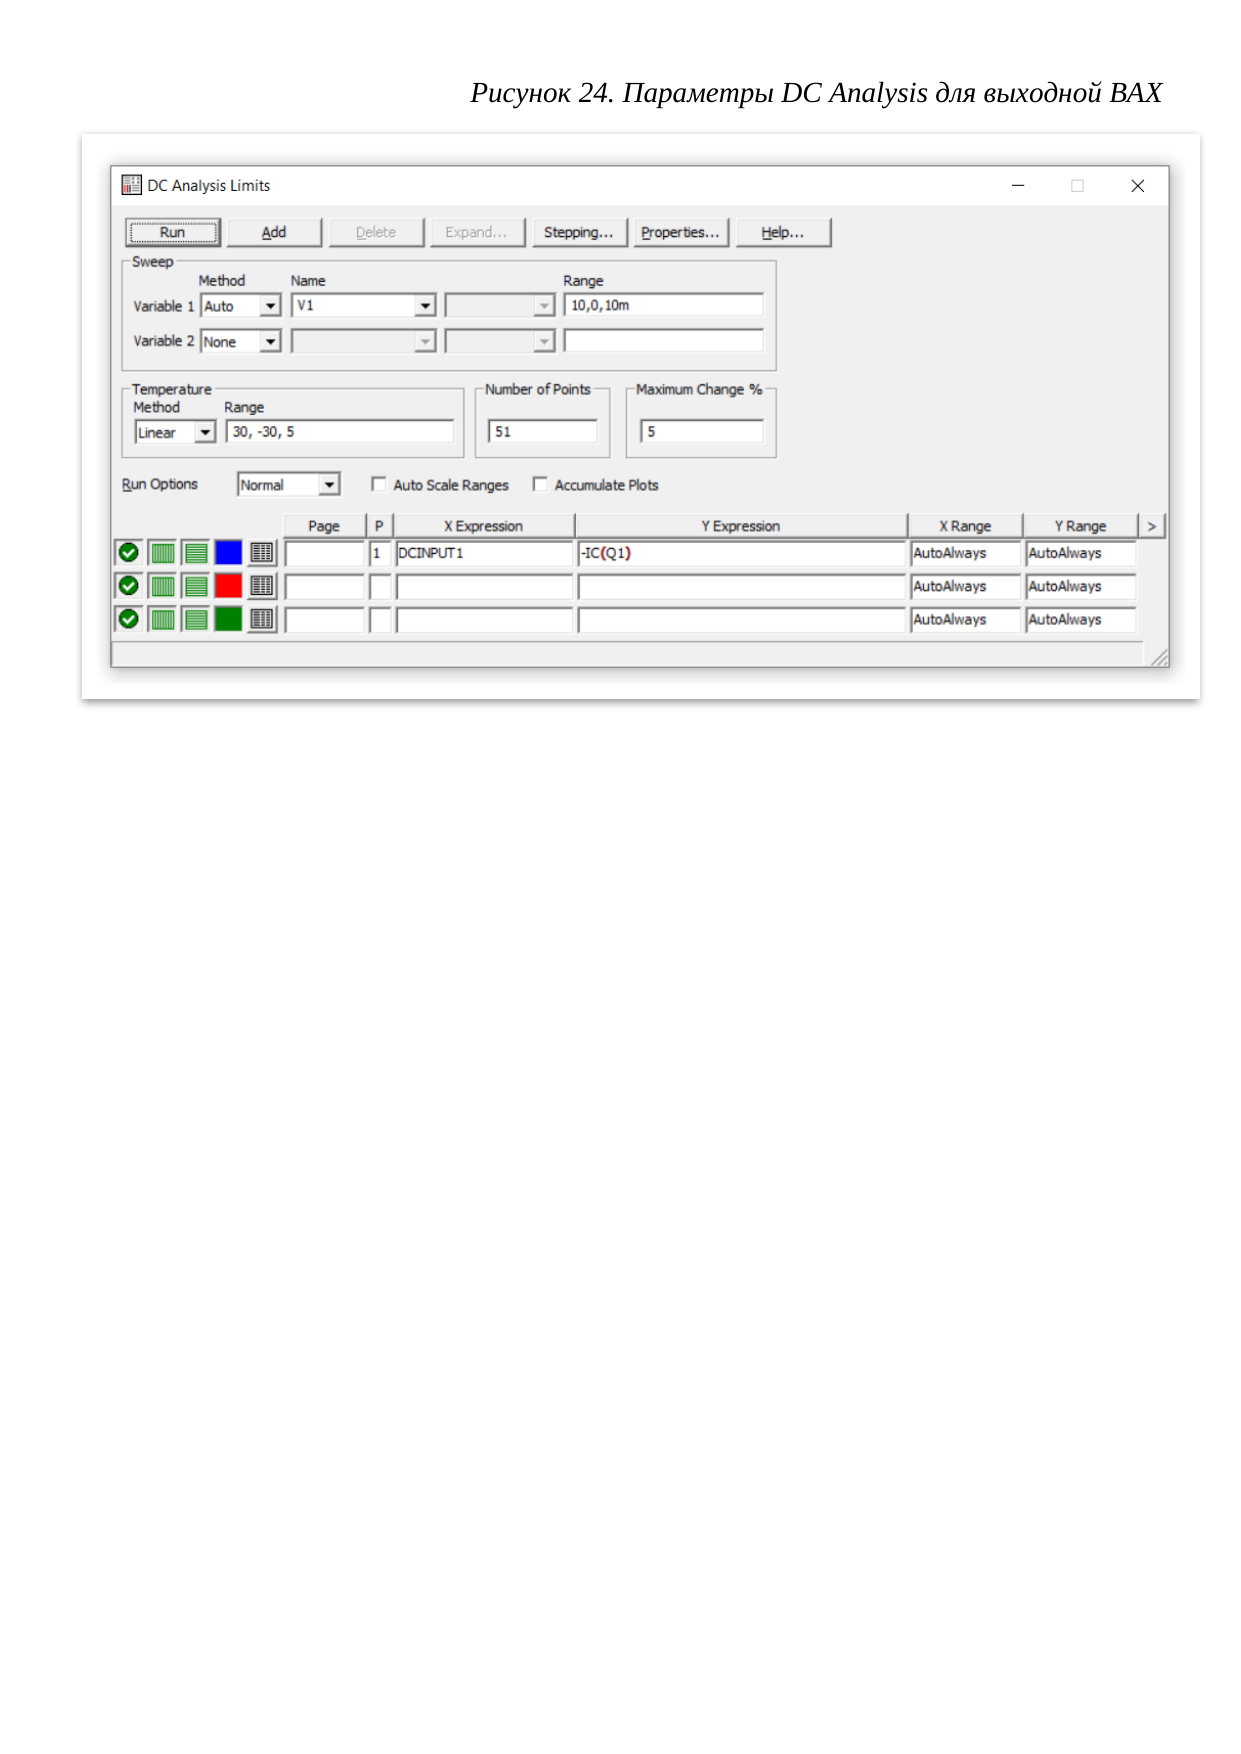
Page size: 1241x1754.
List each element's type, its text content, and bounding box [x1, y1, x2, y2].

text Рисунок 24. Параметры DC Analysis для выходной ВАХ [75, 75, 1165, 108]
picture [97, 148, 1185, 684]
